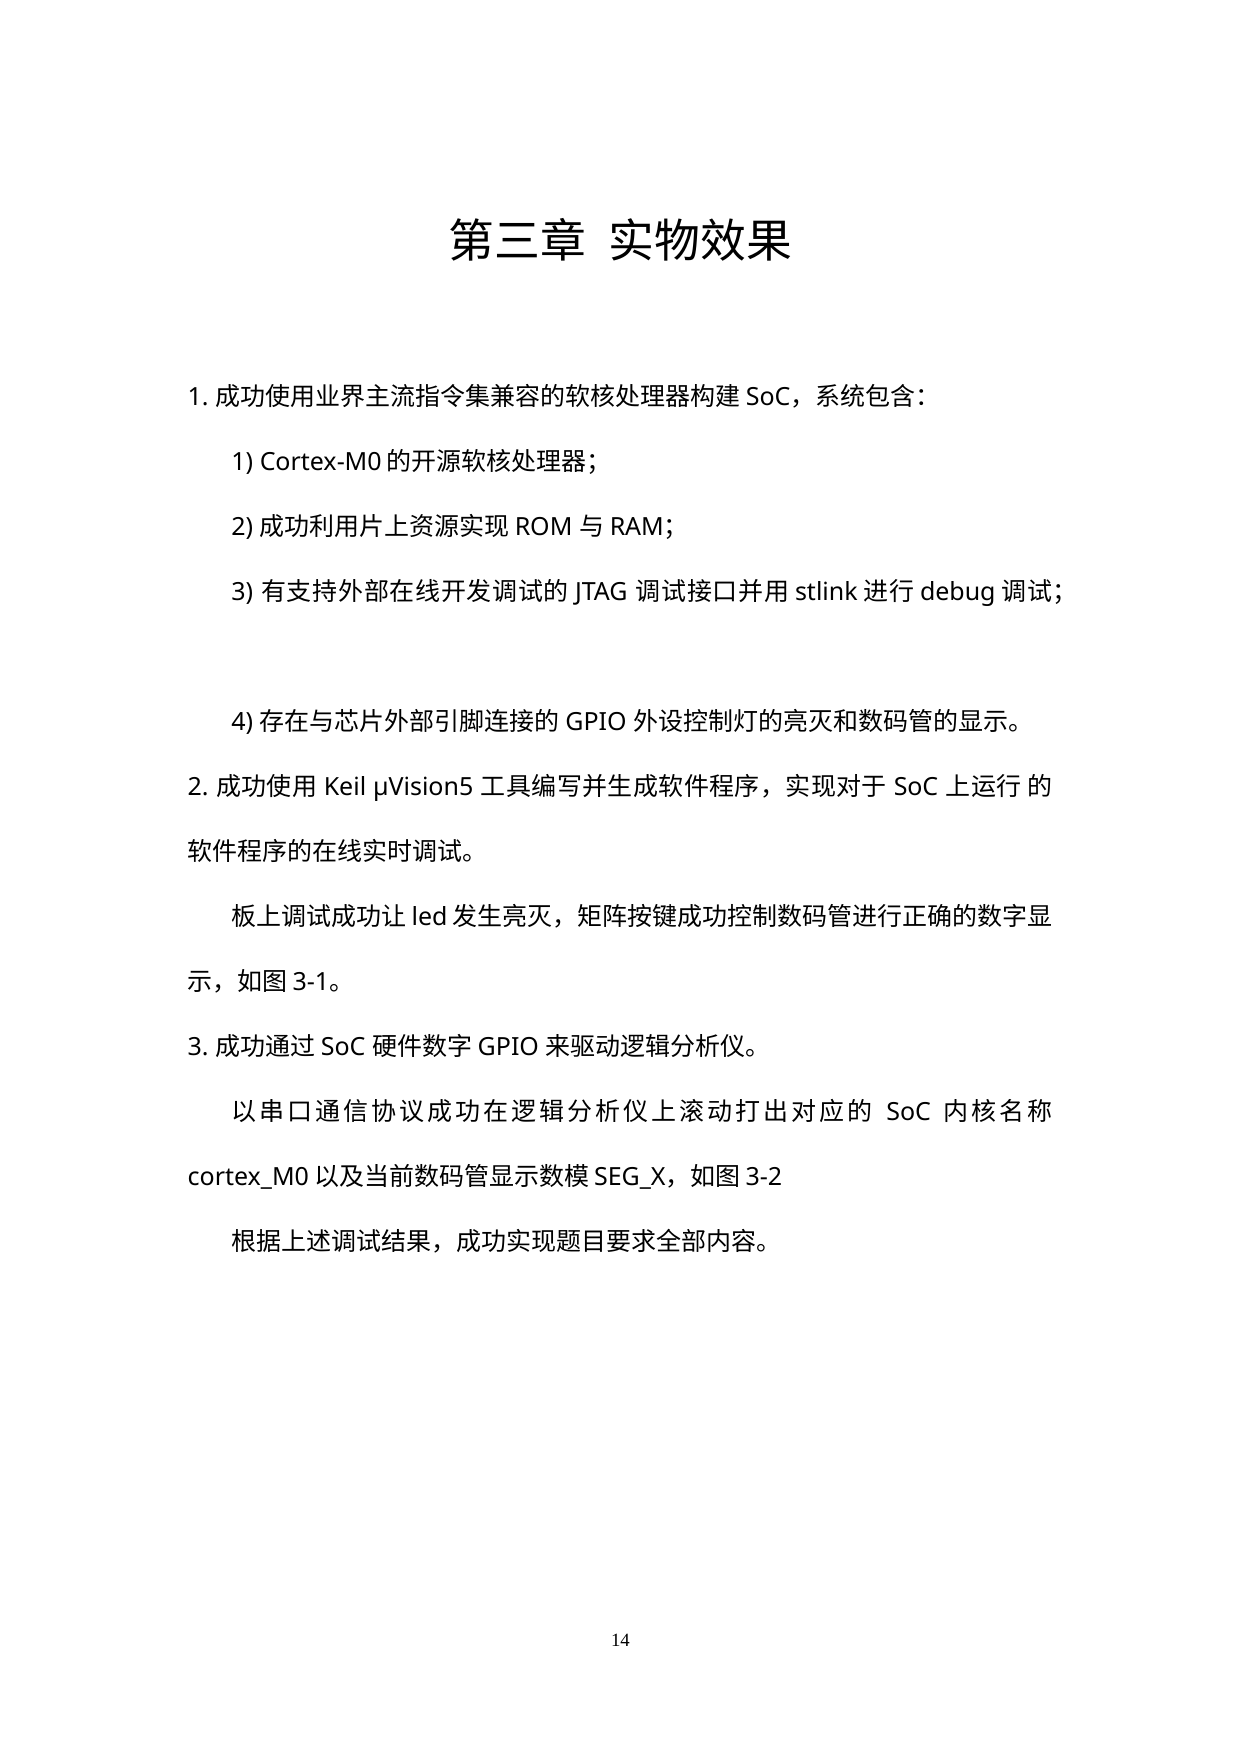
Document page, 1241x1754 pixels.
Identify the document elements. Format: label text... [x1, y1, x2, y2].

text 2. 成功使用 Keil μVision5 工具编写并生成软件程序，实现对于 SoC 上运行 的软件程序的在线实时调试。 [187, 752, 1053, 882]
text 4) 存在与芯片外部引脚连接的 GPIO 外设控制灯的亮灭和数码管的显示。 [187, 687, 1053, 752]
text 1. 成功使用业界主流指令集兼容的软核处理器构建 SoC，系统包含： [187, 362, 1053, 427]
text 3) 有支持外部在线开发调试的JTAG 调试接口并用stlink进行debug调试； [187, 557, 1053, 687]
text 2) 成功利用片上资源实现ROM 与 RAM； [187, 492, 1053, 557]
subtitle 实物效果 [187, 189, 1053, 287]
text 以串口通信协议成功在逻辑分析仪上滚动打出对应的 SoC 内核名称cortex_M0以及当前数码管显示数模SEG_X，如图3-2 [187, 1077, 1053, 1207]
text 板上调试成功让led发生亮灭，矩阵按键成功控制数码管进行正确的数字显示，如图3-1。 [187, 882, 1053, 1012]
text 1) Cortex-M0的开源软核处理器； [187, 427, 1053, 492]
text 3. 成功通过 SoC 硬件数字 GPIO 来驱动逻辑分析仪。 [187, 1012, 1053, 1077]
text 根据上述调试结果，成功实现题目要求全部内容。 [187, 1207, 1053, 1272]
